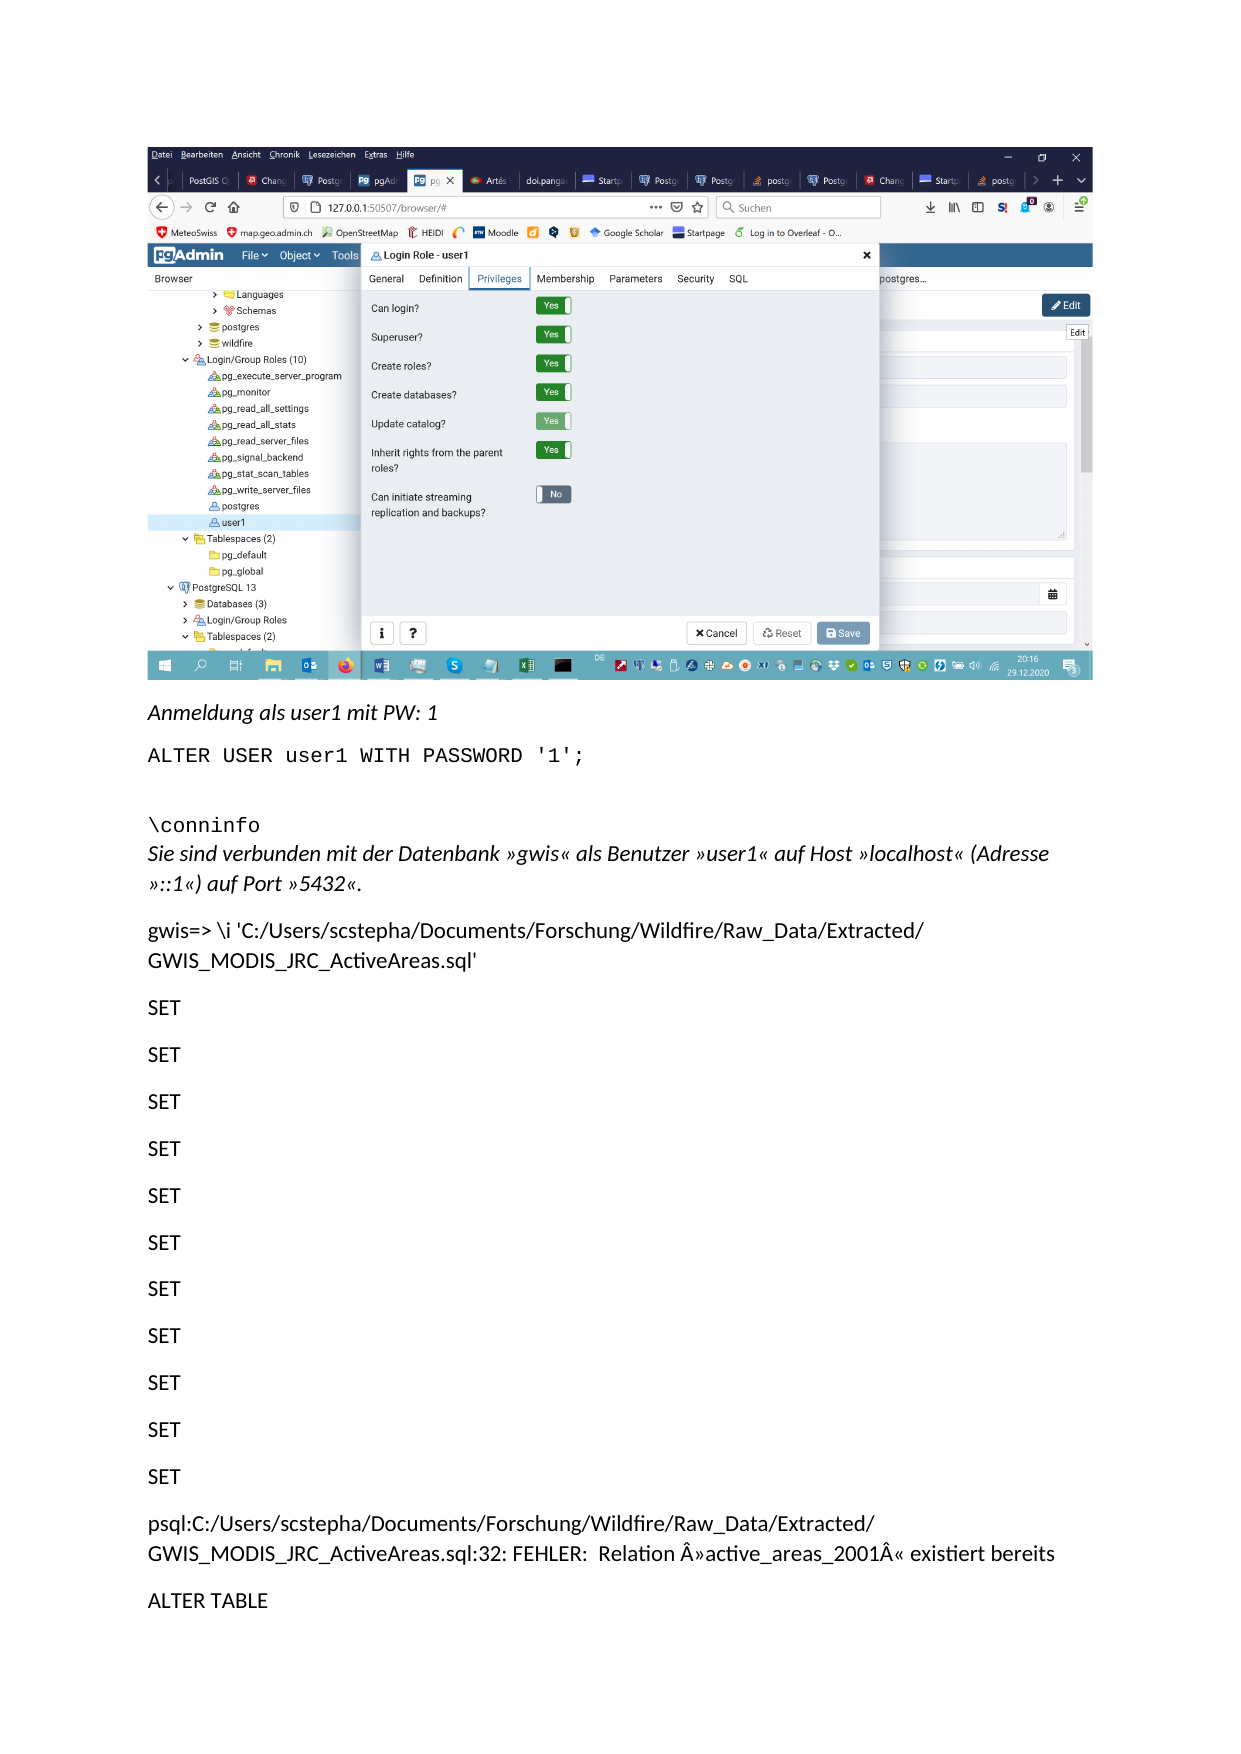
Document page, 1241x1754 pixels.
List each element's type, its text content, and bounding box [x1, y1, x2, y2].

text SET [148, 1321, 1093, 1349]
text Anmeldung als user1 mit PW: 1 [148, 698, 1093, 726]
text ALTER TABLE [148, 1586, 1093, 1614]
text SET [148, 993, 1093, 1021]
text gwis=> \i 'C:/Users/scstepha/Documents/Forschung/Wildfire/Raw_Data/Extracted/GWIS_MODIS_JRC_ActiveAreas.sql' [148, 916, 1093, 974]
text SET [148, 1040, 1093, 1068]
text SET [148, 1462, 1093, 1490]
picture [147, 147, 1093, 680]
text SET [148, 1368, 1093, 1396]
text \conninfo [148, 815, 1093, 839]
text SET [148, 1181, 1093, 1209]
text psql:C:/Users/scstepha/Documents/Forschung/Wildfire/Raw_Data/Extracted/GWIS_MODIS_JRC_ActiveAreas.sql:32: FEHLER: Relation Â»active_areas_2001Â« existiert bereits [148, 1509, 1093, 1567]
text SET [148, 1134, 1093, 1162]
text ALTER USER user1 WITH PASSWORD '1'; [148, 745, 1093, 768]
text SET [148, 1228, 1093, 1256]
text SET [148, 1415, 1093, 1443]
text SET [148, 1087, 1093, 1115]
text SET [148, 1274, 1093, 1302]
text Sie sind verbunden mit der Datenbank »gwis« als Benutzer »user1« auf Host »localhost« (Adresse »::1«) auf Port »5432«. [148, 839, 1093, 897]
